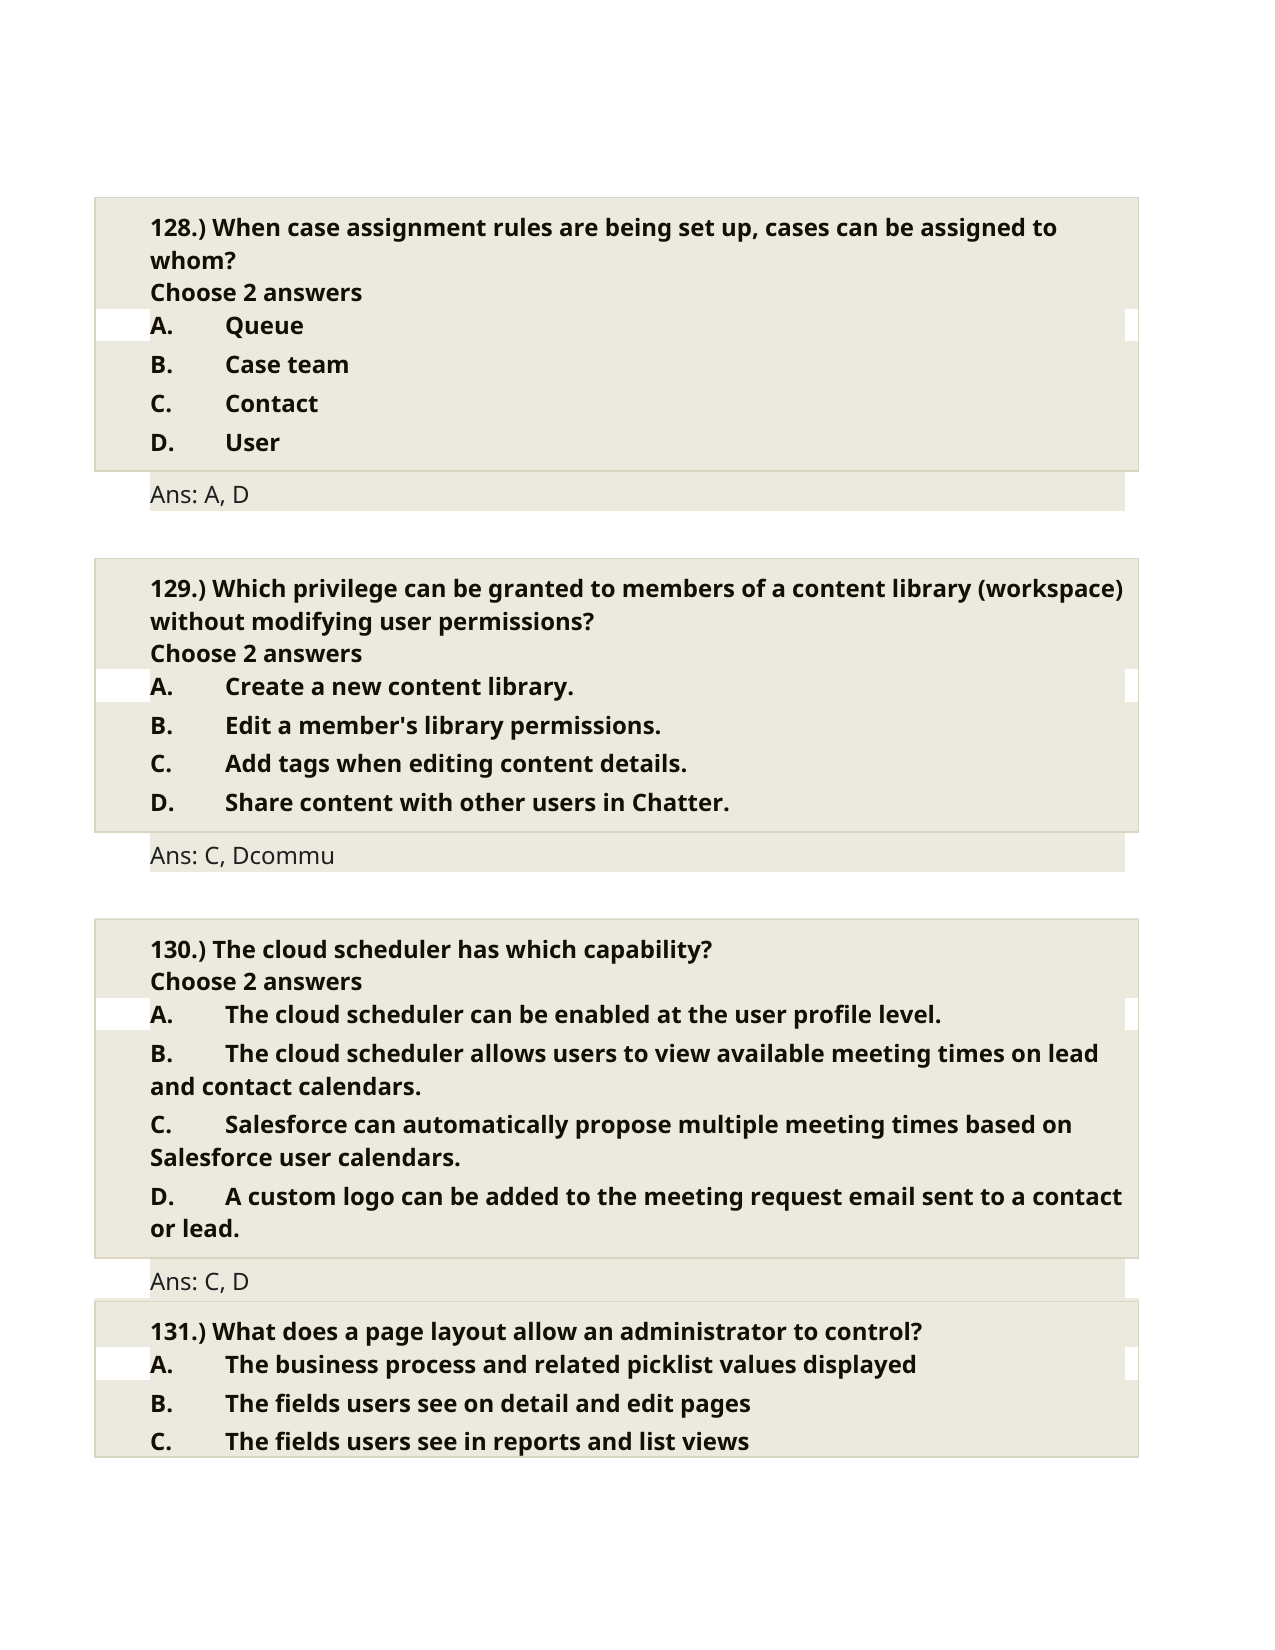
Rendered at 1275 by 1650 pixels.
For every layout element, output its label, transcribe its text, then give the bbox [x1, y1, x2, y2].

list Create a new content library. [150, 669, 1125, 694]
list Case team [96, 333, 1138, 372]
list Add tags when editing content details. [96, 733, 1138, 772]
list Queue [150, 309, 1125, 333]
list The business process and related picklist values displayed [150, 1347, 1125, 1372]
text Ans: C, D [150, 1265, 1125, 1298]
list A custom logo can be added to the meeting request email sent to a contact or lead. [96, 1166, 1138, 1257]
text Ans: C, Dcommu [150, 839, 1125, 872]
list Share content with other users in Chatter. [96, 772, 1138, 831]
list Edit a member's library permissions. [96, 694, 1138, 733]
list User [96, 411, 1138, 470]
list The fields users see in reports and list views [96, 1411, 1138, 1456]
list Salesforce can automatically propose multiple meeting times based on Salesforce user calendars. [96, 1094, 1138, 1166]
text 129.) Which privilege can be granted to members of a content library (workspace) without modifying user permissions? Choose 2 answers [96, 559, 1138, 669]
list Contact [96, 372, 1138, 411]
text 128.) When case assignment rules are being set up, cases can be assigned to whom? Choose 2 answers [96, 198, 1138, 309]
list The cloud scheduler can be enabled at the user profile level. [150, 998, 1125, 1023]
text 131.) What does a page layout allow an administrator to control? [96, 1302, 1138, 1347]
list The fields users see on detail and edit pages [96, 1372, 1138, 1411]
text 130.) The cloud scheduler has which capability? Choose 2 answers [96, 920, 1138, 998]
text Ans: A, D [150, 478, 1125, 511]
list The cloud scheduler allows users to view available meeting times on lead and contact calendars. [96, 1023, 1138, 1094]
